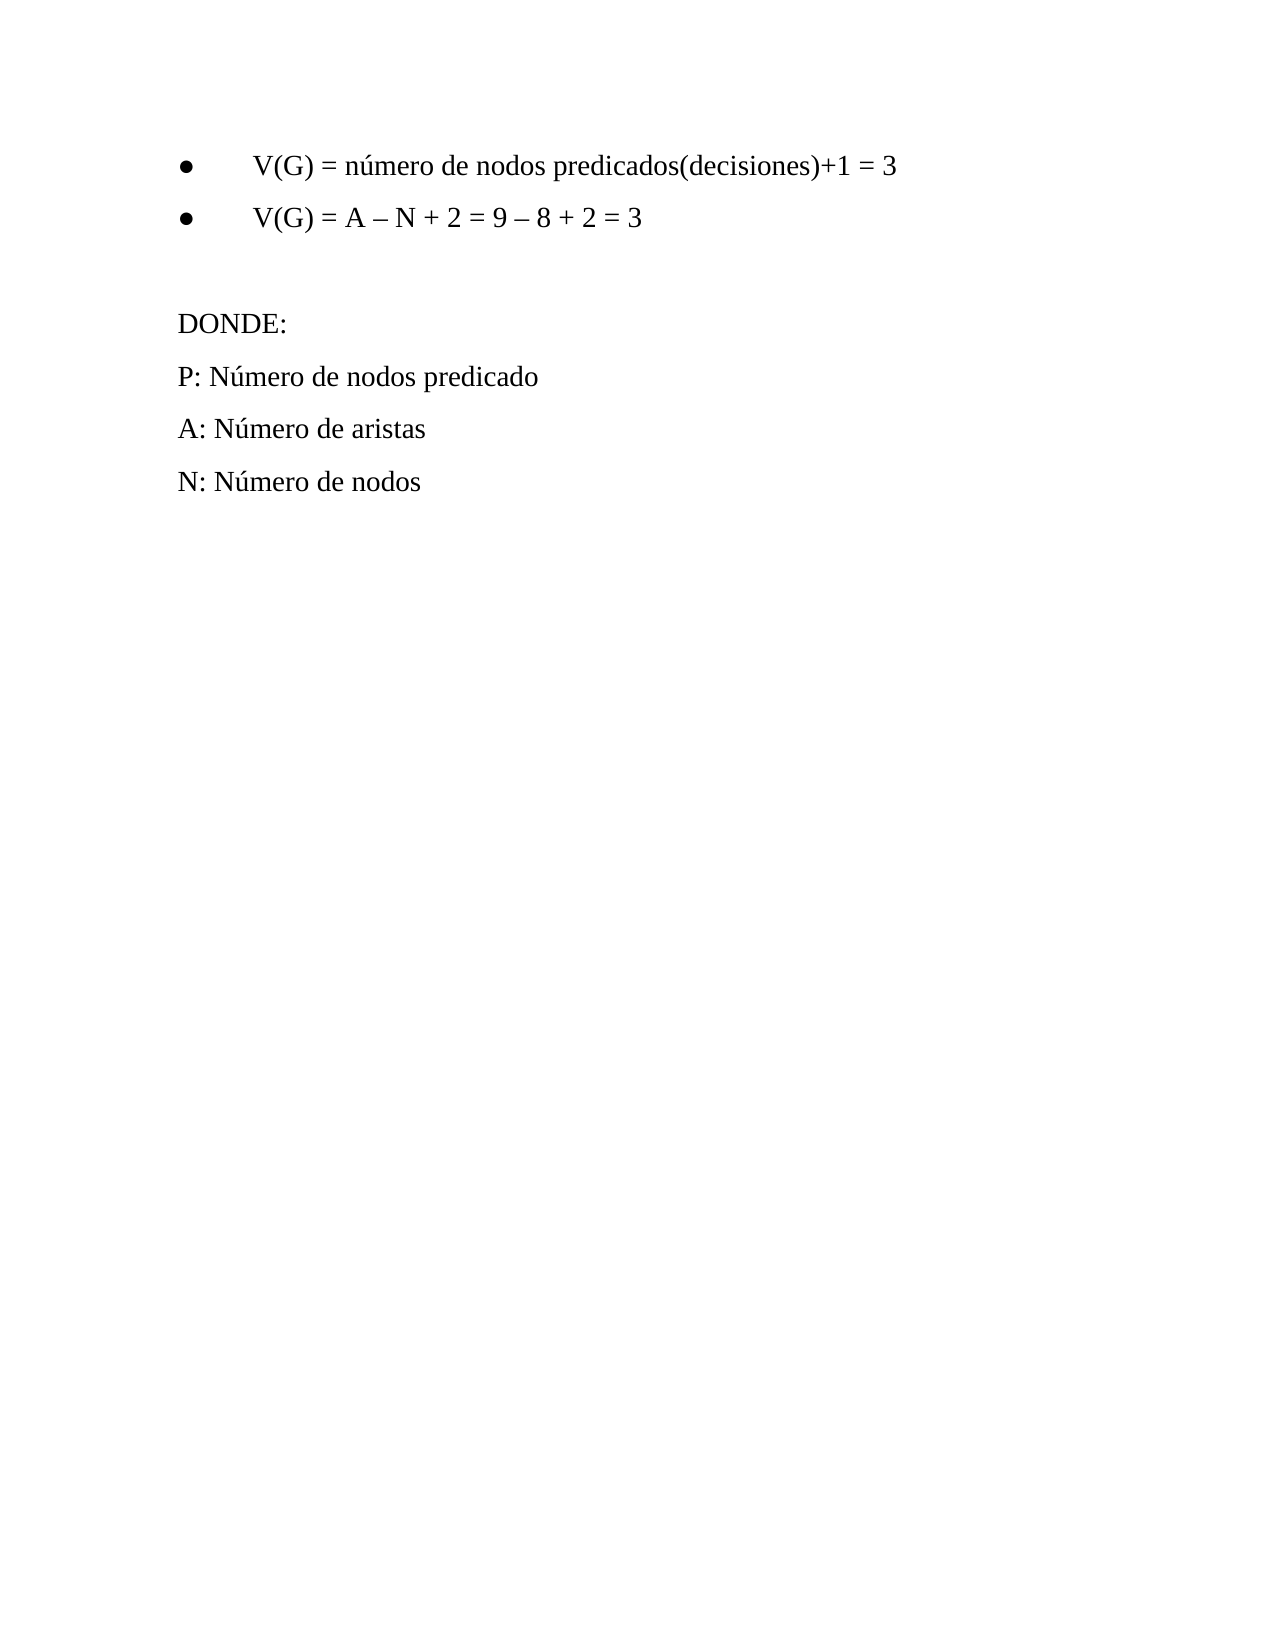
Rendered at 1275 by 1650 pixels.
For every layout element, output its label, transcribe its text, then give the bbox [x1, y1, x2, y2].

text DONDE: [177, 306, 1098, 339]
text ● V(G) = A – N + 2 = 9 – 8 + 2 = 3 [177, 200, 1098, 234]
text A: Número de aristas [177, 412, 1098, 445]
text P: Número de nodos predicado [177, 359, 1098, 392]
text ● V(G) = número de nodos predicados(decisiones)+1 = 3 [177, 148, 1098, 181]
text N: Número de nodos [177, 464, 1098, 498]
